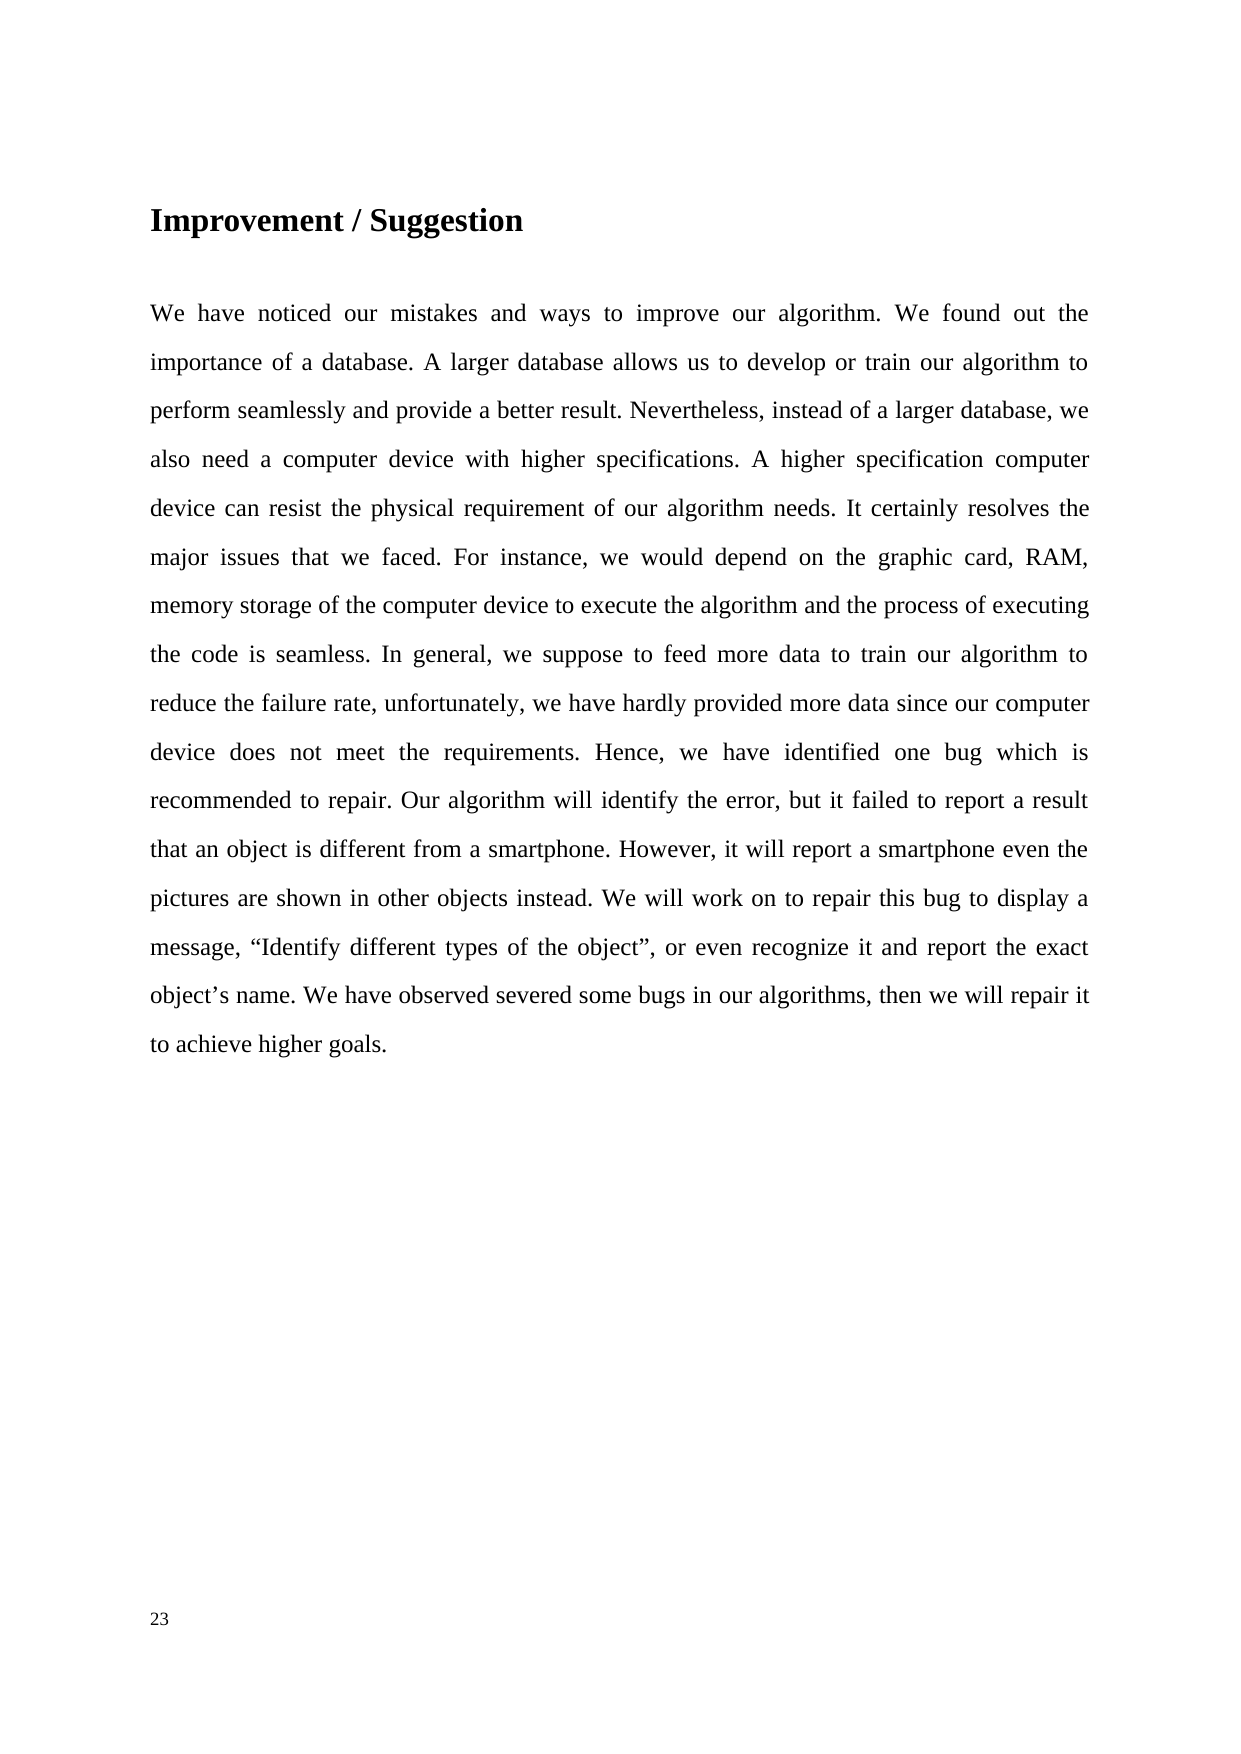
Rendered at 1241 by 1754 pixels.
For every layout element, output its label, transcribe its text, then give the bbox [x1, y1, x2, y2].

subtitle Improvement / Suggestion [150, 187, 1090, 252]
text We have noticed our mistakes and ways to improve our algorithm. We found out the importance of a database. A larger database allows us to develop or train our algorithm to perform seamlessly and provide a better result. Nevertheless, instead of a larger database, we also need a computer device with higher specifications. A higher specification computer device can resist the physical requirement of our algorithm needs. It certainly resolves the major issues that we faced. For instance, we would depend on the graphic card, RAM, memory storage of the computer device to execute the algorithm and the process of executing the code is seamless. In general, we suppose to feed more data to train our algorithm to reduce the failure rate, unfortunately, we have hardly provided more data since our computer device does not meet the requirements. Hence, we have identified one bug which is recommended to repair. Our algorithm will identify the error, but it failed to report a result that an object is different from a smartphone. However, it will report a smartphone even the pictures are shown in other objects instead. We will work on to repair this bug to display a message, “Identify different types of the object”, or even recognize it and report the exact object’s name. We have observed severed some bugs in our algorithms, then we will repair it to achieve higher goals. [150, 296, 1090, 1060]
